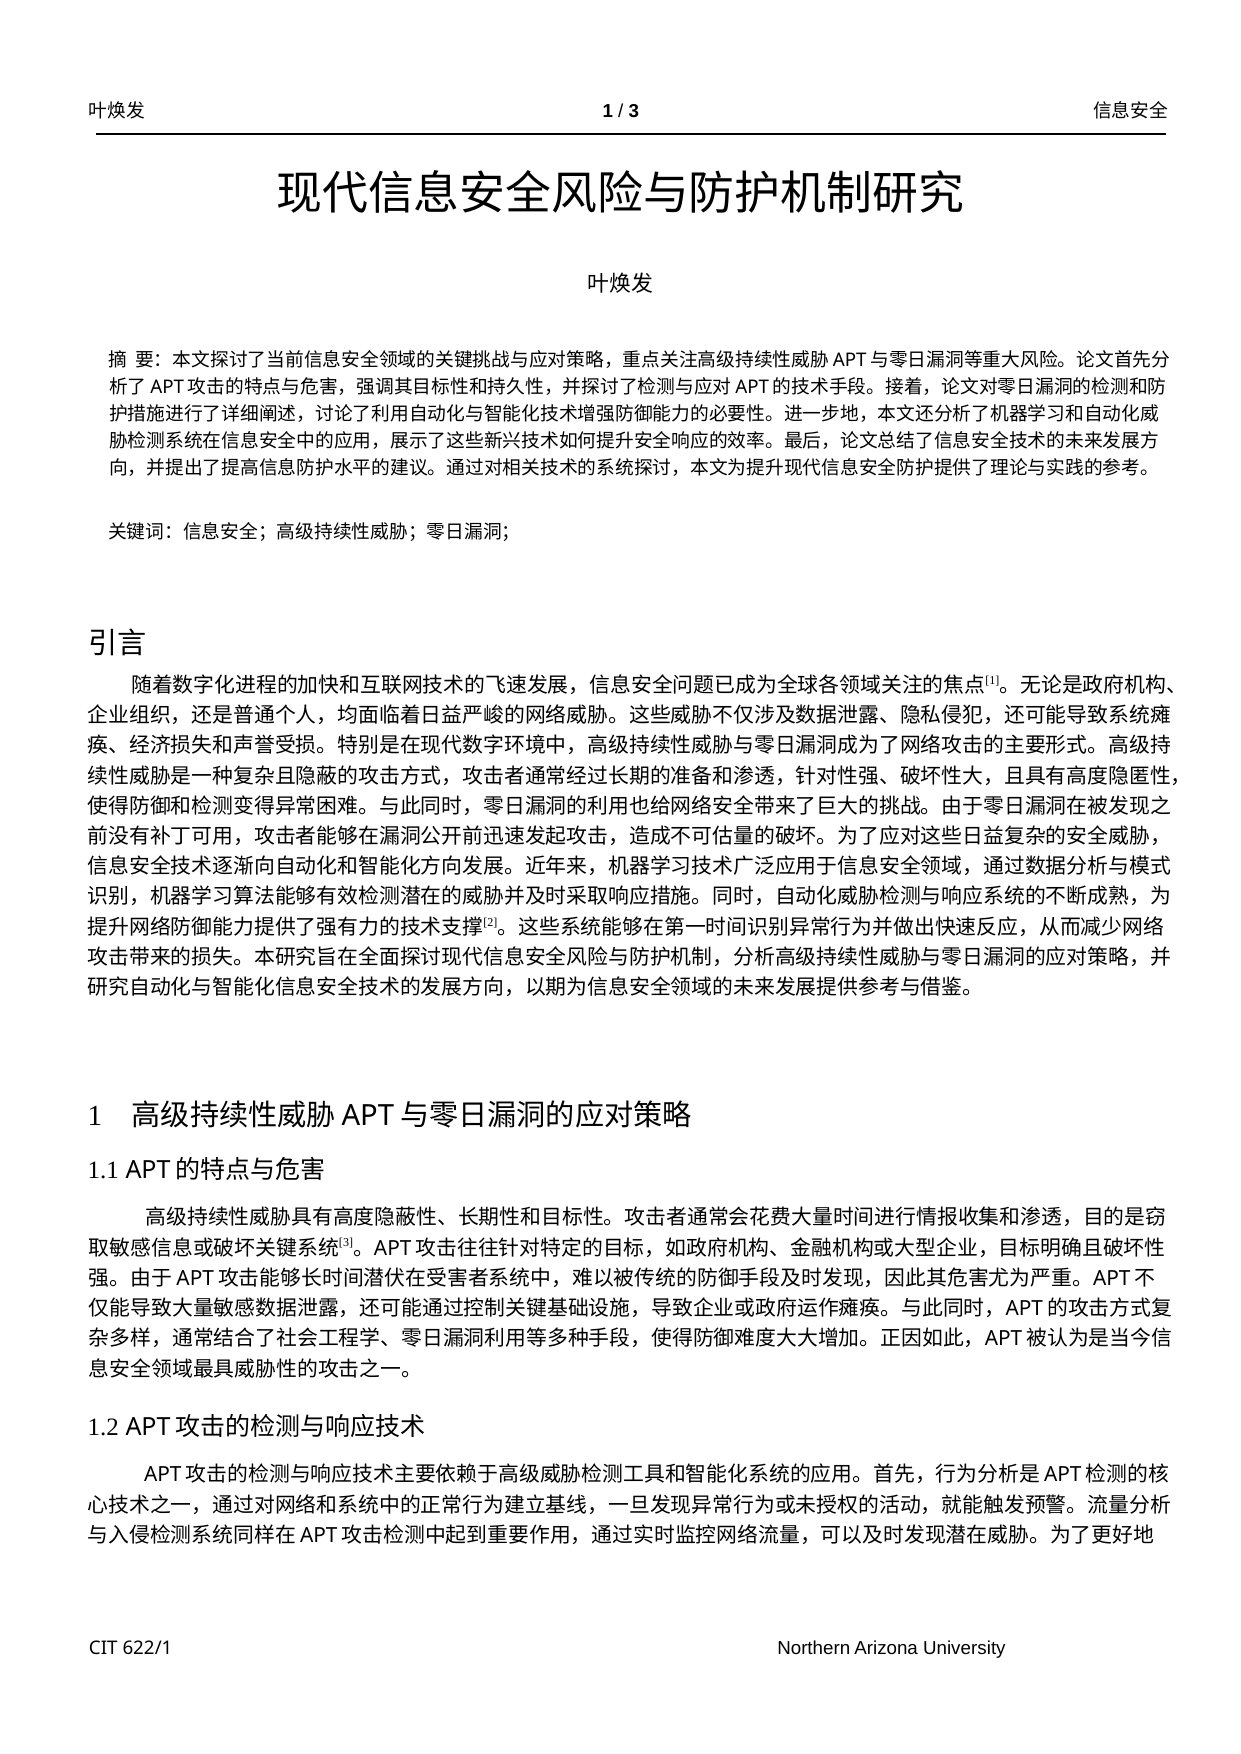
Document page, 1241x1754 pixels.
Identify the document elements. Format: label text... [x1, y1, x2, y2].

subtitle 引言 [88, 619, 1173, 662]
text 关键词：信息安全；高级持续性威胁；零日漏洞； [108, 516, 1173, 543]
text 1.1 APT的特点与危害 [87, 1149, 1173, 1186]
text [87, 1457, 1173, 1548]
text 现代信息安全风险与防护机制研究 [89, 156, 1151, 223]
text 高级持续性威胁具有高度隐蔽性、长期性和目标性。攻击者通常会花费大量时间进行情报收集和渗透，目的是窃取敏感信息或破坏关键系统[3]。APT攻击往往针对特定的目标，如政府机构、金融机构或大型企业，目标明确且破坏性强。由于APT攻击能够长时间潜伏在受害者系统中，难以被传统的防御手段及时发现，因此其危害尤为严重。APT不仅能导致大量敏感数据泄露，还可能通过控制关键基础设施，导致企业或政府运作瘫痪。与此同时，APT的攻击方式复杂多样，通常结合了社会工程学、零日漏洞利用等多种手段，使得防御难度大大增加。正因如此，APT被认为是当今信息安全领域最具威胁性的攻击之一。 [89, 1201, 1173, 1382]
subtitle 高级持续性威胁APT与零日漏洞的应对策略 [87, 1091, 1173, 1133]
text 摘 要：本文探讨了当前信息安全领域的关键挑战与应对策略，重点关注高级持续性威胁APT与零日漏洞等重大风险。论文首先分析了APT攻击的特点与危害，强调其目标性和持久性，并探讨了检测与应对APT的技术手段。接着，论文对零日漏洞的检测和防护措施进行了详细阐述，讨论了利用自动化与智能化技术增强防御能力的必要性。进一步地，本文还分析了机器学习和自动化威胁检测系统在信息安全中的应用，展示了这些新兴技术如何提升安全响应的效率。最后，论文总结了信息安全技术的未来发展方向，并提出了提高信息防护水平的建议。通过对相关技术的系统探讨，本文为提升现代信息安全防护提供了理论与实践的参考。 [108, 344, 1173, 480]
text 随着数字化进程的加快和互联网技术的飞速发展，信息安全问题已成为全球各领域关注的焦点[1]。无论是政府机构、企业组织，还是普通个人，均面临着日益严峻的网络威胁。这些威胁不仅涉及数据泄露、隐私侵犯，还可能导致系统瘫痪、经济损失和声誉受损。特别是在现代数字环境中，高级持续性威胁与零日漏洞成为了网络攻击的主要形式。高级持续性威胁是一种复杂且隐蔽的攻击方式，攻击者通常经过长期的准备和渗透，针对性强、破坏性大，且具有高度隐匿性，使得防御和检测变得异常困难。与此同时，零日漏洞的利用也给网络安全带来了巨大的挑战。由于零日漏洞在被发现之前没有补丁可用，攻击者能够在漏洞公开前迅速发起攻击，造成不可估量的破坏。为了应对这些日益复杂的安全威胁，信息安全技术逐渐向自动化和智能化方向发展。近年来，机器学习技术广泛应用于信息安全领域，通过数据分析与模式识别，机器学习算法能够有效检测潜在的威胁并及时采取响应措施。同时，自动化威胁检测与响应系统的不断成熟，为提升网络防御能力提供了强有力的技术支撑[2]。这些系统能够在第一时间识别异常行为并做出快速反应，从而减少网络攻击带来的损失。本研究旨在全面探讨现代信息安全风险与防护机制，分析高级持续性威胁与零日漏洞的应对策略，并研究自动化与智能化信息安全技术的发展方向，以期为信息安全领域的未来发展提供参考与借鉴。 [87, 668, 1173, 1001]
text 叶焕发 [89, 266, 1152, 297]
text 1.2 APT攻击的检测与响应技术 [87, 1407, 1173, 1443]
